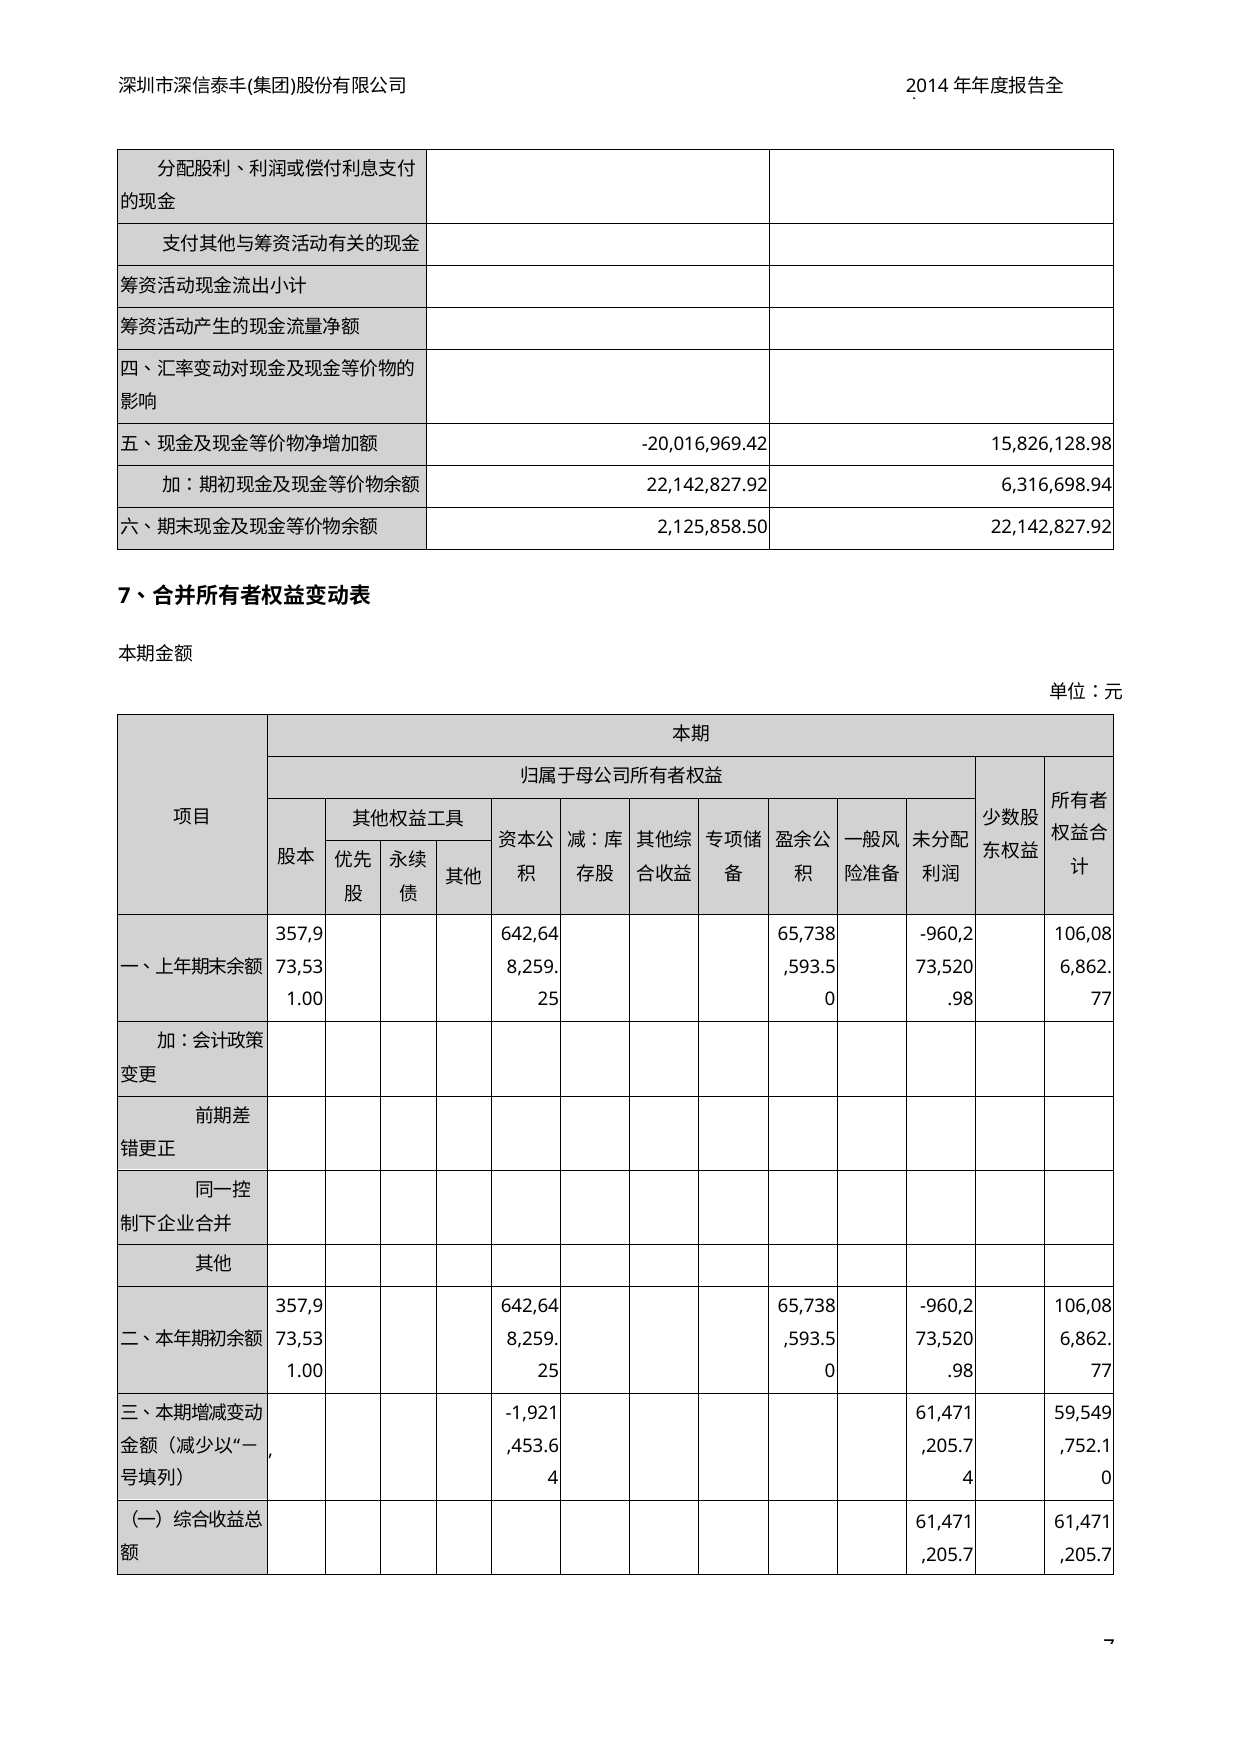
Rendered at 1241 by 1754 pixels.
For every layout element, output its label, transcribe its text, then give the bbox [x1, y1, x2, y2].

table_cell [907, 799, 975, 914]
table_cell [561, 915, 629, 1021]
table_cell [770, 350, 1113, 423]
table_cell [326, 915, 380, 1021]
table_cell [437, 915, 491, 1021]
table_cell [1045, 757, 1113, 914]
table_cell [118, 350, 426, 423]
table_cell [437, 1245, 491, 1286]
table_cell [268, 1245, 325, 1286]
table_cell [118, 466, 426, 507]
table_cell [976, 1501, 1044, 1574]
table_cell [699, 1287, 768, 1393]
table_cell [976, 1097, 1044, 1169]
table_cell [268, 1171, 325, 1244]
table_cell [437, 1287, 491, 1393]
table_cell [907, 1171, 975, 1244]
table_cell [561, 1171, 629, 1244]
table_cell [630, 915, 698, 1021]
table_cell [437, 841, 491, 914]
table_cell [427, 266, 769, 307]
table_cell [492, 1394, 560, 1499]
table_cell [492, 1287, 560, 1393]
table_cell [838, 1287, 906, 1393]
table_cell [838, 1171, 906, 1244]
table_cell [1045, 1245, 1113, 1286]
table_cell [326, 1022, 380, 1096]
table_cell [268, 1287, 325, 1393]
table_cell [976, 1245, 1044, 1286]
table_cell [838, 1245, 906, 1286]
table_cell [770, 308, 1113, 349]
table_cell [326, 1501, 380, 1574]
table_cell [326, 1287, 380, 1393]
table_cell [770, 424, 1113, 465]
subtitle 7、合并所有者权益变动表 [118, 576, 1134, 611]
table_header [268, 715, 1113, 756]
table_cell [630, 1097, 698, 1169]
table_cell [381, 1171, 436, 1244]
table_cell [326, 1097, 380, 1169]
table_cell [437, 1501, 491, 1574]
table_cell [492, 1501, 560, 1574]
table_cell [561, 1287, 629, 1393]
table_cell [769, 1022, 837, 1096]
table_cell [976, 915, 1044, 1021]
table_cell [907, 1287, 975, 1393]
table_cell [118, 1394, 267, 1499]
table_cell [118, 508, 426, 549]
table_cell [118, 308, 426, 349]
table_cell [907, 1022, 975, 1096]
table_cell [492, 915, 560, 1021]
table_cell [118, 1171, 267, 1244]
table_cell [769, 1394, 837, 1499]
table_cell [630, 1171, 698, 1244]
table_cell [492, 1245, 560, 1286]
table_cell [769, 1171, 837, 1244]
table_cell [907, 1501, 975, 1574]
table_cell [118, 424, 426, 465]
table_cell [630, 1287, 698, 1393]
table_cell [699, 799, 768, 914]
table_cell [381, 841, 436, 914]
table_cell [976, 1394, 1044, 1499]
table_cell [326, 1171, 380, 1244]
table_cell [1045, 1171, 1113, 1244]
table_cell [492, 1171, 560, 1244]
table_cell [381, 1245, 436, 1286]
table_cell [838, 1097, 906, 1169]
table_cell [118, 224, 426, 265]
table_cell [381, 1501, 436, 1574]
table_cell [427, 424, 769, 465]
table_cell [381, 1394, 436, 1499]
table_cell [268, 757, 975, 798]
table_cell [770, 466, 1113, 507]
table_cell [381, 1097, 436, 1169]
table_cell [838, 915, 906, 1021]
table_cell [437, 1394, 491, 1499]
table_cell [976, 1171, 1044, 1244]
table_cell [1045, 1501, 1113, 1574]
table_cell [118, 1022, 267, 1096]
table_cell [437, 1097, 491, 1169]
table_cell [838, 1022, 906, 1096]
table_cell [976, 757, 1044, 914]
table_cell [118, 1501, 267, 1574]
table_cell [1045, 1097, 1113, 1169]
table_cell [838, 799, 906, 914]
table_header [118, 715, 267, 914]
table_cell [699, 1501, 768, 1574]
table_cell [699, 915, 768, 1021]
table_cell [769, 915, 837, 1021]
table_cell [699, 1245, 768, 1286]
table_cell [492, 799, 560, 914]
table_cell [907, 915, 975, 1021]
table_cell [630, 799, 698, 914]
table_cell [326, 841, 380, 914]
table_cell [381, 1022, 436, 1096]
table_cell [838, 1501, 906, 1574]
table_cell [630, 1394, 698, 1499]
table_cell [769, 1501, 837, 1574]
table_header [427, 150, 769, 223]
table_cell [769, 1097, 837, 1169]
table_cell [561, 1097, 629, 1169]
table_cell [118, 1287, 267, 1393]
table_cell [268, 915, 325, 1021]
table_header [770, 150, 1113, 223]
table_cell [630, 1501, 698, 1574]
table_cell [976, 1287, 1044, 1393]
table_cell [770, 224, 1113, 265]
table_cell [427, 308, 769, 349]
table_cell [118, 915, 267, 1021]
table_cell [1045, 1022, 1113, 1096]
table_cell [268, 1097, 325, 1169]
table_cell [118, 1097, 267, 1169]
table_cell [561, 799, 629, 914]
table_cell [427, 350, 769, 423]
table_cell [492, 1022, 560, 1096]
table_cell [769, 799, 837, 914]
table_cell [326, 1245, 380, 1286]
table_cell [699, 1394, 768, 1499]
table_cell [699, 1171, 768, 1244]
text 本期金额 [118, 640, 1134, 666]
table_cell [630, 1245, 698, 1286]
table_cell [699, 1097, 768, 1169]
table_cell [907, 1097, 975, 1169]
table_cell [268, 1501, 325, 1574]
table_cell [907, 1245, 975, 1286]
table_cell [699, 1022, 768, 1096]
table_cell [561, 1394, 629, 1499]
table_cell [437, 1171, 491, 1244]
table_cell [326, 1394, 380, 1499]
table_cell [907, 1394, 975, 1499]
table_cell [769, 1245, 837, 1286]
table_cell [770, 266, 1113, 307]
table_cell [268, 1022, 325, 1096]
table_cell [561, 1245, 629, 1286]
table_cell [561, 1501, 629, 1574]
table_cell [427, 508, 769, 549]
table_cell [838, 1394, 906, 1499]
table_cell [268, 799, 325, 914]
text 单位：元 [102, 678, 1123, 703]
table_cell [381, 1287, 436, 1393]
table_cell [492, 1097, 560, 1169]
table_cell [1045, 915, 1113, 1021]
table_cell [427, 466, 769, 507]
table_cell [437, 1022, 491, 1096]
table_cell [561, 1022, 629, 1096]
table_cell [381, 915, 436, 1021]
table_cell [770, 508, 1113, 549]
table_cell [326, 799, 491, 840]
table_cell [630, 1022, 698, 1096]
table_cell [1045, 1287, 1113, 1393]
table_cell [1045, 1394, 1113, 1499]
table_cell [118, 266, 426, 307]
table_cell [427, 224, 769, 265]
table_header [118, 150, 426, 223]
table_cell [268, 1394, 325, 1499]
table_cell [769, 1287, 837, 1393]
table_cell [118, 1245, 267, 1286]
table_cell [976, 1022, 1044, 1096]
